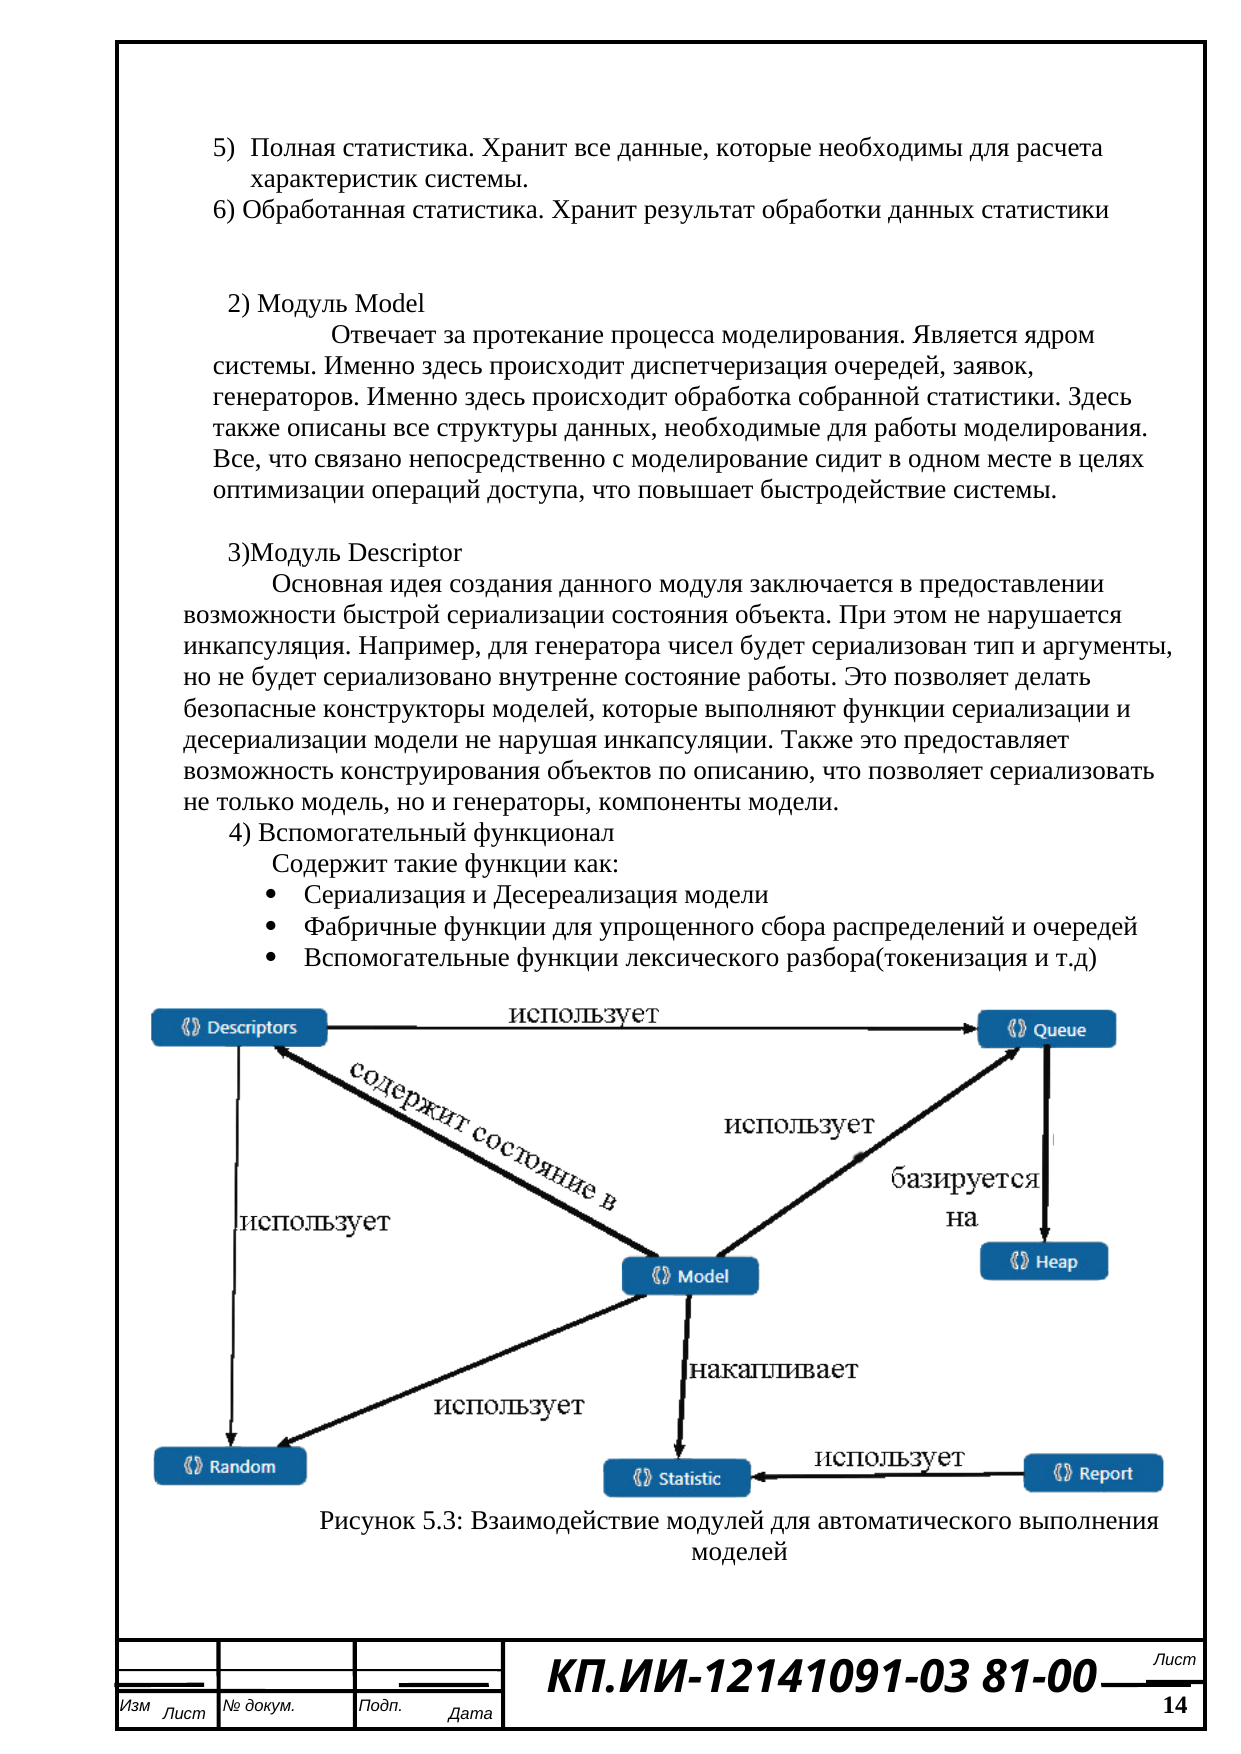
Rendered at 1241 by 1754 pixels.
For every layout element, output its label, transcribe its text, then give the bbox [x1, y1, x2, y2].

list 2) Модуль Model [183, 287, 1175, 318]
list 4) Вспомогательный функционал [228, 816, 1175, 847]
list Рисунок 5.3: Взаимодействие модулей для автоматического выполнения моделей [303, 1504, 1175, 1567]
list Полная статистика. Хранит все данные, которые необходимы для расчета характеристик системы. [213, 131, 1175, 193]
list Содержит такие функции как: [228, 847, 1175, 878]
list 3)Модуль Descriptor [183, 536, 1175, 567]
picture [151, 1003, 1173, 1505]
list Основная идея создания данного модуля заключается в предоставлении возможности быстрой сериализации состояния объекта. При этом не нарушается инкапсуляция. Например, для генератора чисел будет сериализован тип и аргументы, но не будет сериализовано внутренне состояние работы. Это позволяет делать безопасные конструкторы моделей, которые выполняют функции сериализации и десериализации модели не нарушая инкапсуляции. Также это предоставляет возможность конструирования объектов по описанию, что позволяет сериализовать не только модель, но и генераторы, компоненты модели. [183, 567, 1175, 816]
text 6) Обработанная статистика. Хранит результат обработки данных статистики [213, 193, 1175, 224]
list Сериализация и Десереализация модели [266, 878, 1175, 910]
list Отвечает за протекание процесса моделирования. Является ядром системы. Именно здесь происходит диспетчеризация очередей, заявок, генераторов. Именно здесь происходит обработка собранной статистики. Здесь также описаны все структуры данных, необходимые для работы моделирования. Все, что связано непосредственно с моделирование сидит в одном месте в целях оптимизации операций доступа, что повышает быстродействие системы. [213, 318, 1175, 505]
list Вспомогательные функции лексического разбора(токенизация и т.д) [266, 941, 1175, 972]
list Фабричные функции для упрощенного сбора распределений и очередей [266, 910, 1175, 941]
